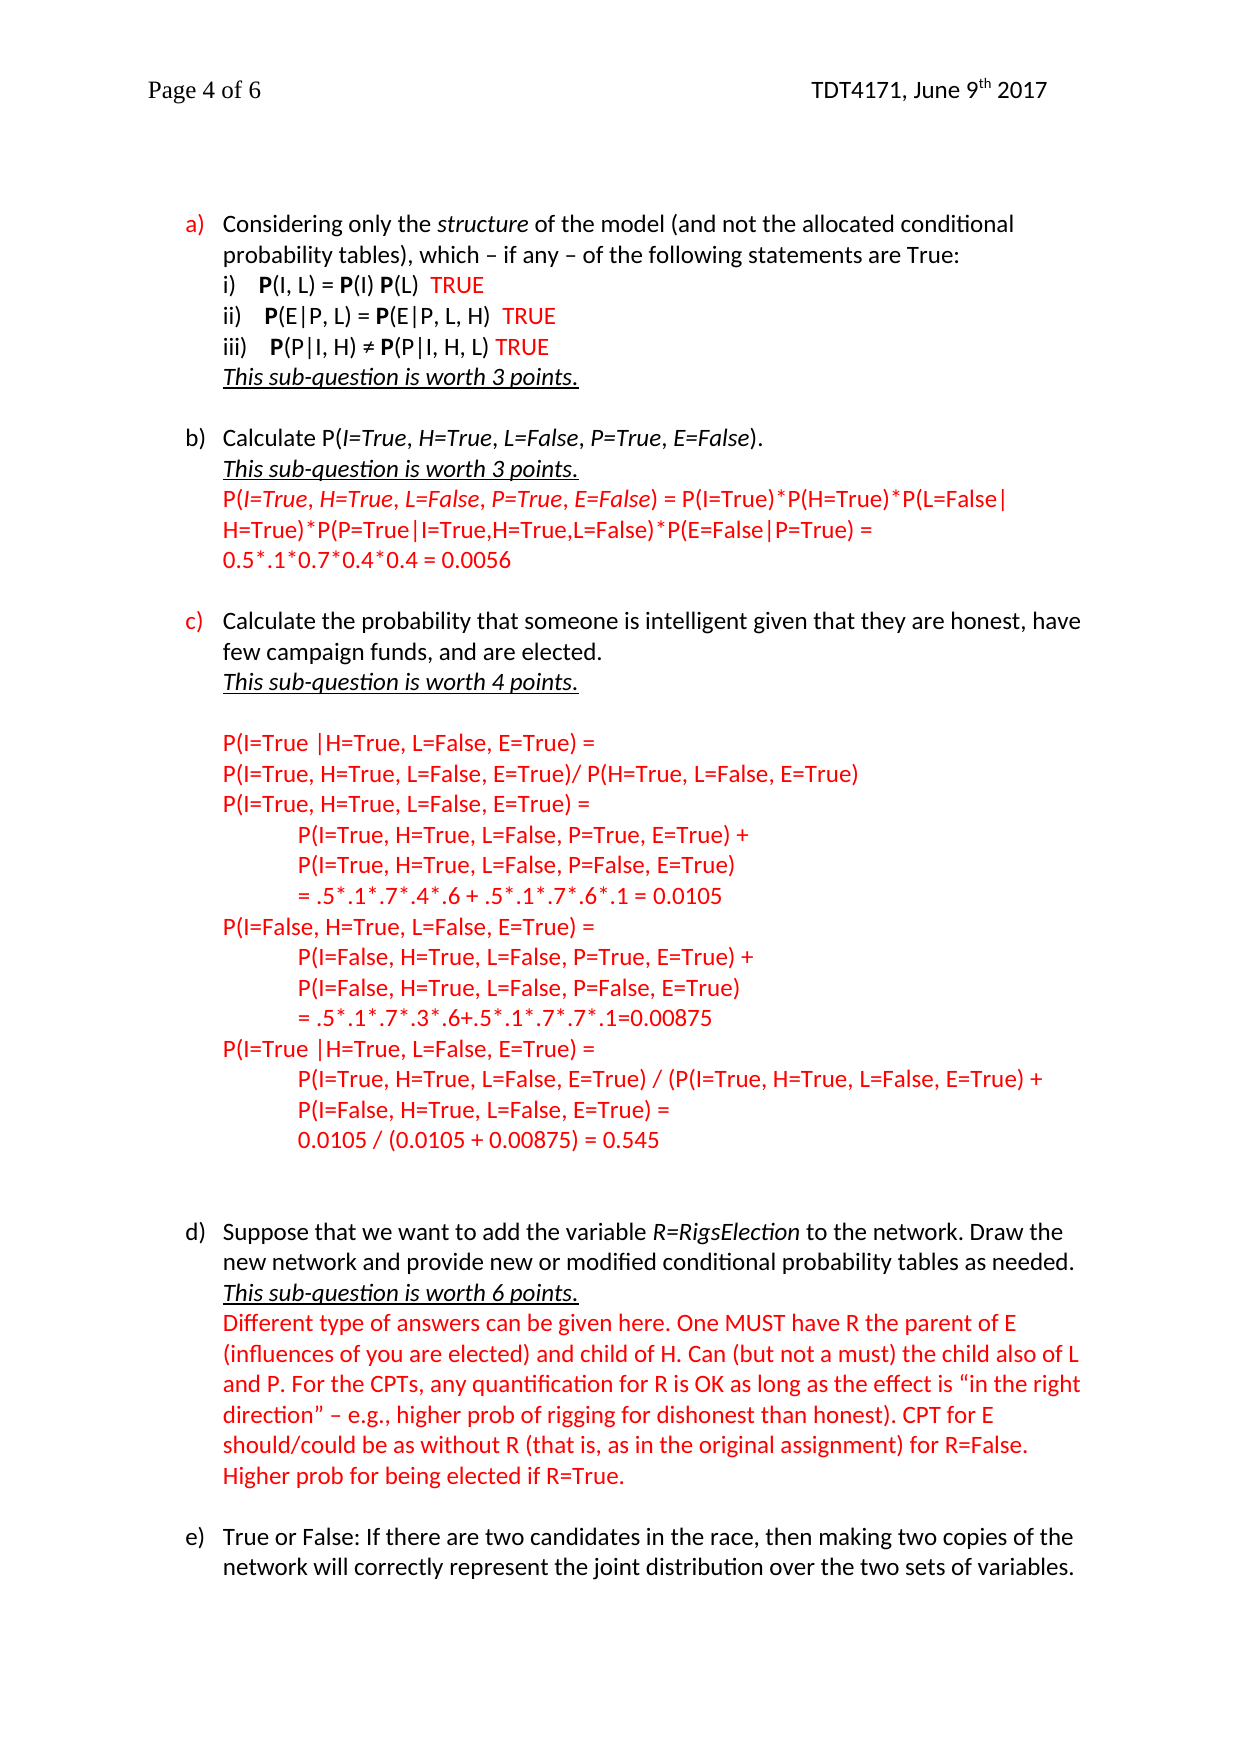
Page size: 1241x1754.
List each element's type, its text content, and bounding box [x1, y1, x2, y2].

text P(I=True, H=True, L=False, E=True) / (P(I=True, H=True, L=False, E=True) + P(I=False, H=True, L=False, E=True) = [298, 1063, 1093, 1124]
list Calculate the probability that someone is intelligent given that they are honest, have few campaign funds, and are elected. This sub-question is worth 4 points. [185, 605, 1093, 697]
list P(I=True, H=True, L=False, P=True, E=False) = P(I=True)*P(H=True)*P(L=False|H=True)*P(P=True|I=True,H=True,L=False)*P(E=False|P=True) = [223, 483, 1093, 544]
list Considering only the structure of the model (and not the allocated conditional probability tables), which – if any – of the following statements are True: i) P(I, L) = P(I) P(L) TRUE ii) P(E|P, L) = P(E|P, L, H) TRUE iii) P(P|I, H) ≠ P(P|I, H, L) TRUE This sub-question is worth 3 points. [185, 209, 1093, 422]
text 0.0105 / (0.0105 + 0.00875) = 0.545 [298, 1124, 1093, 1155]
list = .5*.1*.7*.4*.6 + .5*.1*.7*.6*.1 = 0.0105 [223, 880, 1093, 911]
text P(I=True |H=True, L=False, E=True) = [148, 1033, 1093, 1063]
list P(I=False, H=True, L=False, P=True, E=True) + [223, 941, 1093, 972]
list Calculate P(I=True, H=True, L=False, P=True, E=False). This sub-question is worth 3 points. [185, 422, 1093, 483]
list Suppose that we want to add the variable R=RigsElection to the network. Draw the new network and provide new or modified conditional probability tables as needed. This sub-question is worth 6 points. Different type of answers can be given here. One MUST have R the parent of E (influences of you are elected) and child of H. Can (but not a must) the child also of L and P. For the CPTs, any quantification for R is OK as long as the effect is “in the right direction” – e.g., higher prob of rigging for dishonest than honest). CPT for E should/could be as without R (that is, as in the original assignment) for R=False. Higher prob for being elected if R=True. [185, 1216, 1093, 1521]
list P(I=True, H=True, L=False, E=True)/ P(H=True, L=False, E=True) [223, 758, 1093, 788]
list P(I=True, H=True, L=False, P=False, E=True) [223, 849, 1093, 880]
list P(I=True, H=True, L=False, E=True) = [223, 788, 1093, 819]
list P(I=False, H=True, L=False, P=False, E=True) [223, 972, 1093, 1002]
list P(I=True, H=True, L=False, P=True, E=True) + [223, 819, 1093, 849]
list 0.5*.1*0.7*0.4*0.4 = 0.0056 [223, 544, 1093, 575]
list = .5*.1*.7*.3*.6+.5*.1*.7*.7*.1=0.00875 [223, 1002, 1093, 1033]
list P(I=True |H=True, L=False, E=True) = [223, 697, 1093, 758]
list P(I=False, H=True, L=False, E=True) = [223, 911, 1093, 941]
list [185, 1521, 1093, 1582]
